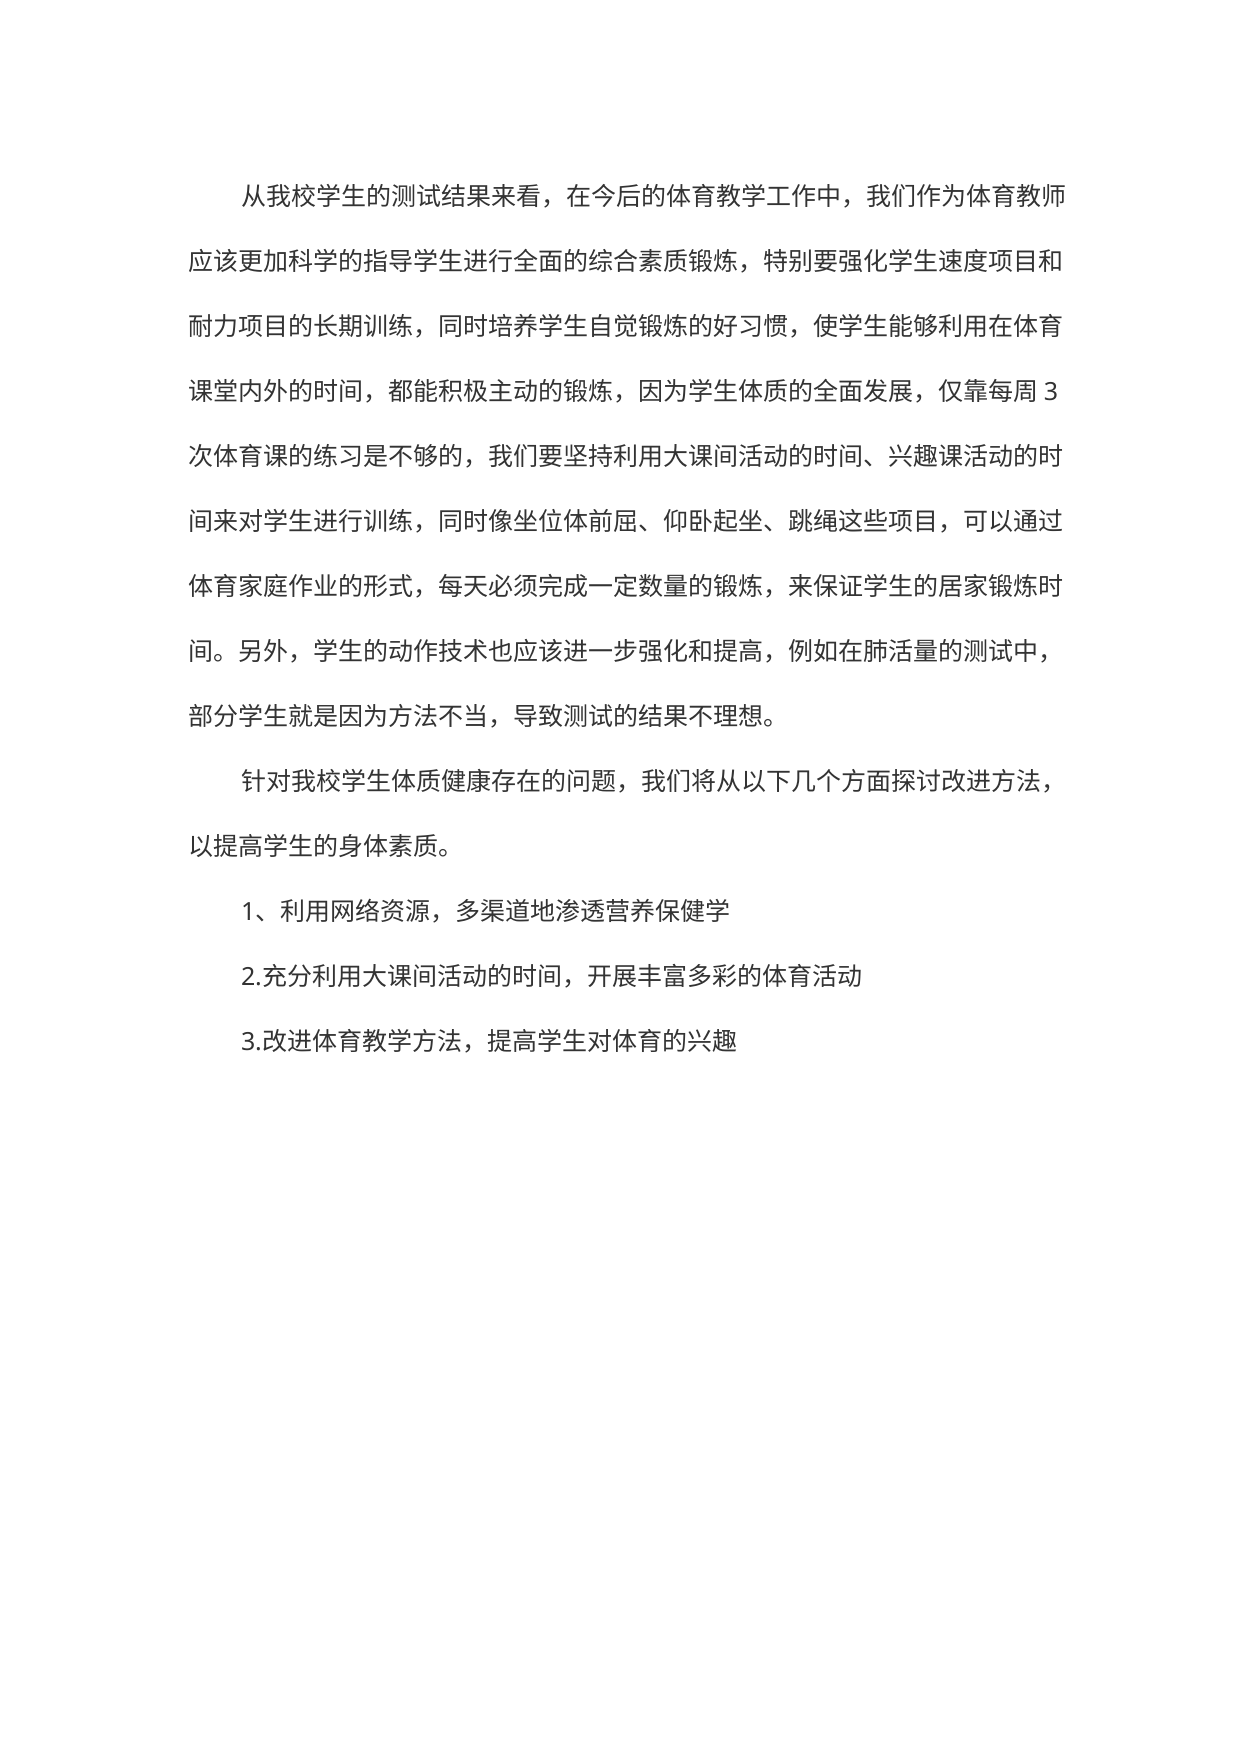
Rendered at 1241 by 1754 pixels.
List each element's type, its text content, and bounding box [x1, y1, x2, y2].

text 3.改进体育教学方法，提高学生对体育的兴趣 [188, 1007, 1076, 1072]
text 针对我校学生体质健康存在的问题，我们将从以下几个方面探讨改进方法，以提高学生的身体素质。 [188, 747, 1076, 877]
text 从我校学生的测试结果来看，在今后的体育教学工作中，我们作为体育教师应该更加科学的指导学生进行全面的综合素质锻炼，特别要强化学生速度项目和耐力项目的长期训练，同时培养学生自觉锻炼的好习惯，使学生能够利用在体育课堂内外的时间，都能积极主动的锻炼，因为学生体质的全面发展，仅靠每周3次体育课的练习是不够的，我们要坚持利用大课间活动的时间、兴趣课活动的时间来对学生进行训练，同时像坐位体前屈、仰卧起坐、跳绳这些项目，可以通过体育家庭作业的形式，每天必须完成一定数量的锻炼，来保证学生的居家锻炼时间。另外，学生的动作技术也应该进一步强化和提高，例如在肺活量的测试中，部分学生就是因为方法不当，导致测试的结果不理想。 [188, 162, 1076, 747]
text 2.充分利用大课间活动的时间，开展丰富多彩的体育活动 [188, 942, 1076, 1007]
text 1、利用网络资源，多渠道地渗透营养保健学 [188, 877, 1076, 942]
